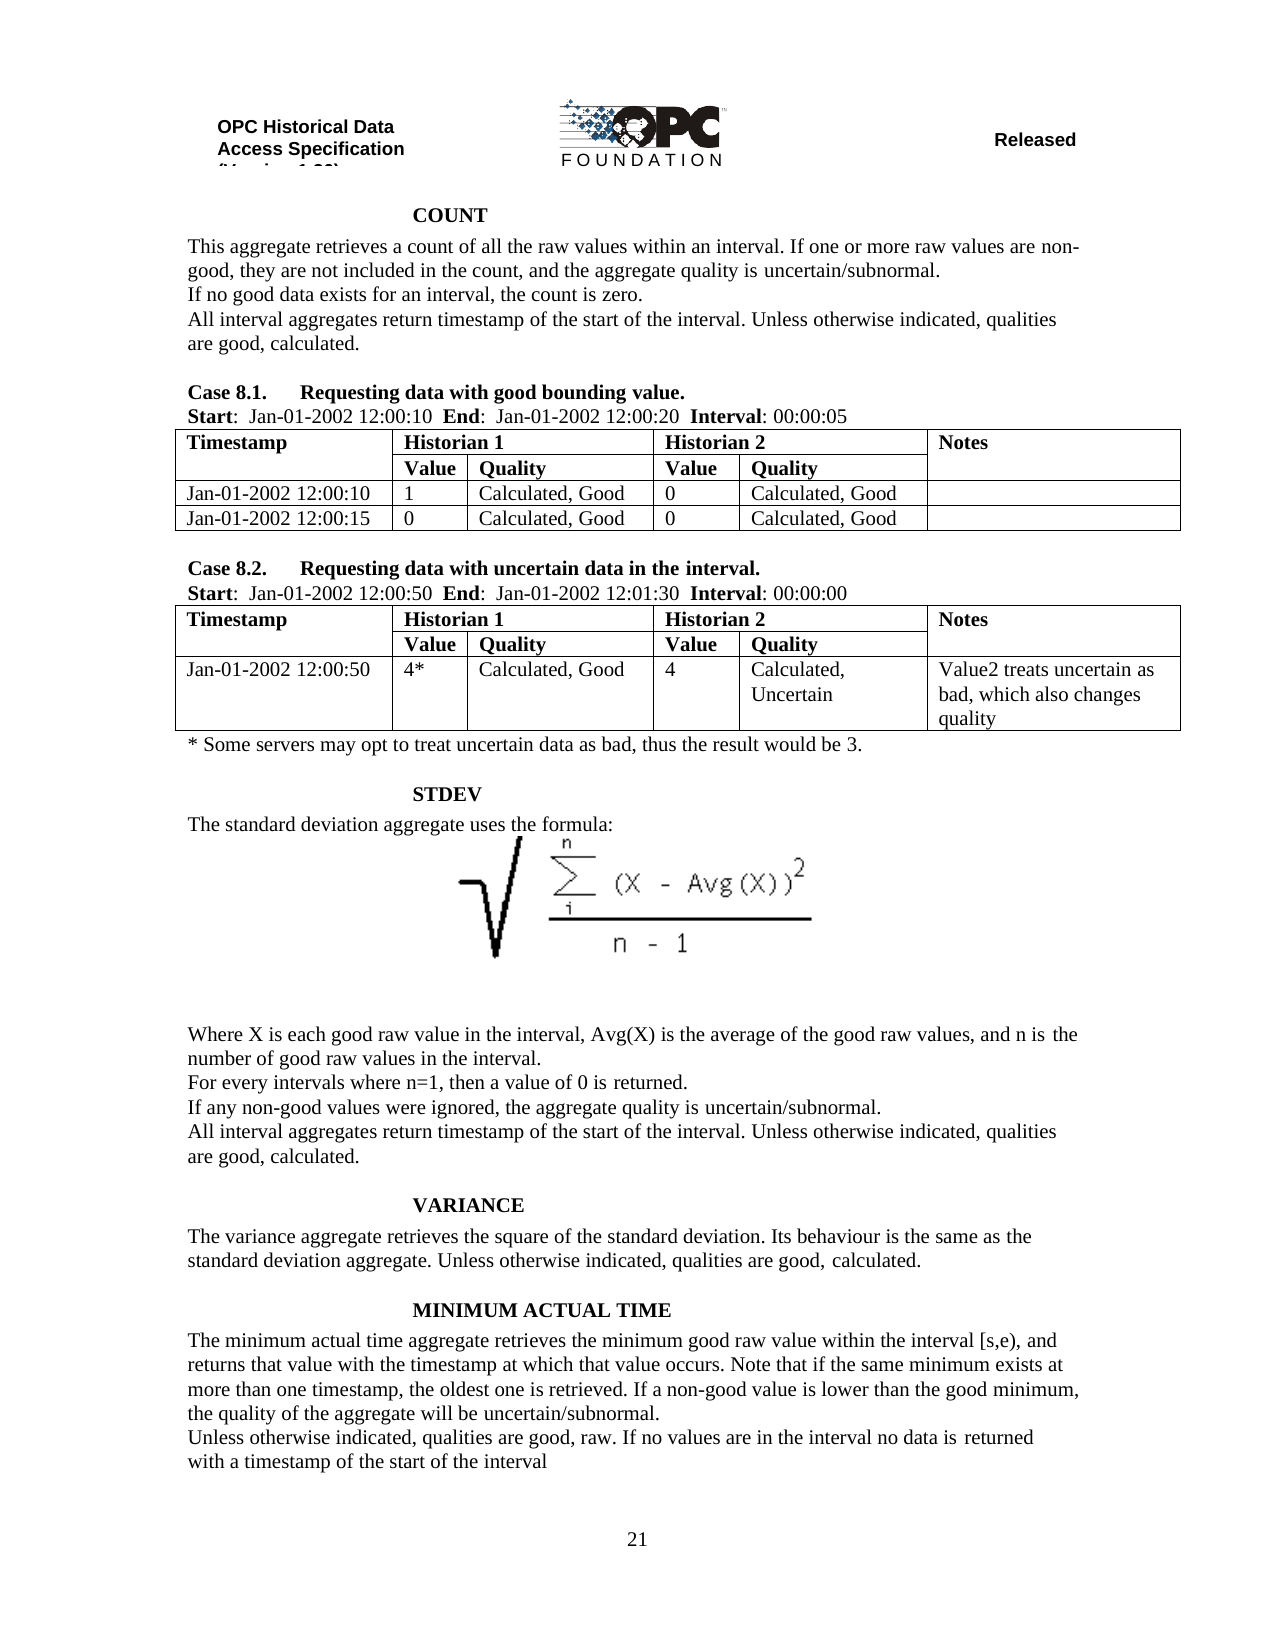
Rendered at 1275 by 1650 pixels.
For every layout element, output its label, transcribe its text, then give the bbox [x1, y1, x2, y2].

text Start: Jan-01-2002 12:00:10 End: Jan-01-2002 12:00:20 Interval: 00:00:05 [187, 404, 1074, 428]
text Start: Jan-01-2002 12:00:50 End: Jan-01-2002 12:01:30 Interval: 00:00:00 [187, 581, 1074, 605]
text All interval aggregates return timestamp of the start of the interval. Unless otherwise indicated, qualities are good, calculated. [187, 307, 1074, 355]
text For every intervals where n=1, then a value of 0 is returned. [187, 1071, 1074, 1094]
subtitle Case 8.2. Requesting data with uncertain data in the interval. [187, 556, 1074, 580]
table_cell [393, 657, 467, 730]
picture [559, 99, 727, 148]
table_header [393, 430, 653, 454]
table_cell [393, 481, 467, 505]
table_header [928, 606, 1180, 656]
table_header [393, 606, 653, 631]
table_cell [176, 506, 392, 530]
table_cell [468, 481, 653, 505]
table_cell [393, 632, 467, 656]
text The standard deviation aggregate uses the formula: [187, 812, 1074, 836]
text If no good data exists for an interval, the count is zero. [187, 282, 1074, 306]
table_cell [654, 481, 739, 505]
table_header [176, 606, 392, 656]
text Where X is each good raw value in the interval, Avg(X) is the average of the good raw values, and n is the number of good raw values in the interval. [187, 1022, 1098, 1070]
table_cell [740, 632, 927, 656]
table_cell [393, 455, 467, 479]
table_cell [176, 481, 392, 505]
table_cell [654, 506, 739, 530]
subtitle VARIANCE [300, 1193, 1074, 1217]
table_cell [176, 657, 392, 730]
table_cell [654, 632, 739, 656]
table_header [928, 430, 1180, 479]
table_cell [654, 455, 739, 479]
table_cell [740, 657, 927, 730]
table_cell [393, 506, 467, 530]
subtitle COUNT [300, 203, 1074, 227]
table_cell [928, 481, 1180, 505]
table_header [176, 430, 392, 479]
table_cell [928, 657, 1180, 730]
subtitle MINIMUM ACTUAL TIME [300, 1298, 1074, 1322]
text All interval aggregates return timestamp of the start of the interval. Unless otherwise indicated, qualities are good, calculated. [187, 1119, 1074, 1168]
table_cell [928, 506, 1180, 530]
subtitle Case 8.1. Requesting data with good bounding value. [187, 380, 1074, 404]
subtitle STDEV [300, 782, 1074, 806]
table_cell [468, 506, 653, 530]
text * Some servers may opt to treat uncertain data as bad, thus the result would be 3. [187, 732, 1074, 756]
picture [435, 836, 840, 965]
text Unless otherwise indicated, qualities are good, raw. If no values are in the interval no data is returned with a timestamp of the start of the interval [187, 1425, 1068, 1473]
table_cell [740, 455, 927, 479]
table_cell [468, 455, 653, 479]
text If any non-good values were ignored, the aggregate quality is uncertain/subnormal. [187, 1095, 1074, 1119]
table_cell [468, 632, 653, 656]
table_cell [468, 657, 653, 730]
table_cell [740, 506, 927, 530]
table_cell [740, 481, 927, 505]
text This aggregate retrieves a count of all the raw values within an interval. If one or more raw values are non- good, they are not included in the count, and the aggregate quality is uncertain/subnormal. [187, 234, 1098, 282]
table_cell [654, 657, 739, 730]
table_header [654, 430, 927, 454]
text The minimum actual time aggregate retrieves the minimum good raw value within the interval [s,e), and returns that value with the timestamp at which that value occurs. Note that if the same minimum exists at more than one timestamp, the oldest one is retrieved. If a non-good value is lower than the good minimum, the quality of the aggregate will be uncertain/subnormal. [187, 1328, 1098, 1425]
text The variance aggregate retrieves the square of the standard deviation. Its behaviour is the same as the standard deviation aggregate. Unless otherwise indicated, qualities are good, calculated. [187, 1224, 1074, 1272]
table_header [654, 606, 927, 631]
